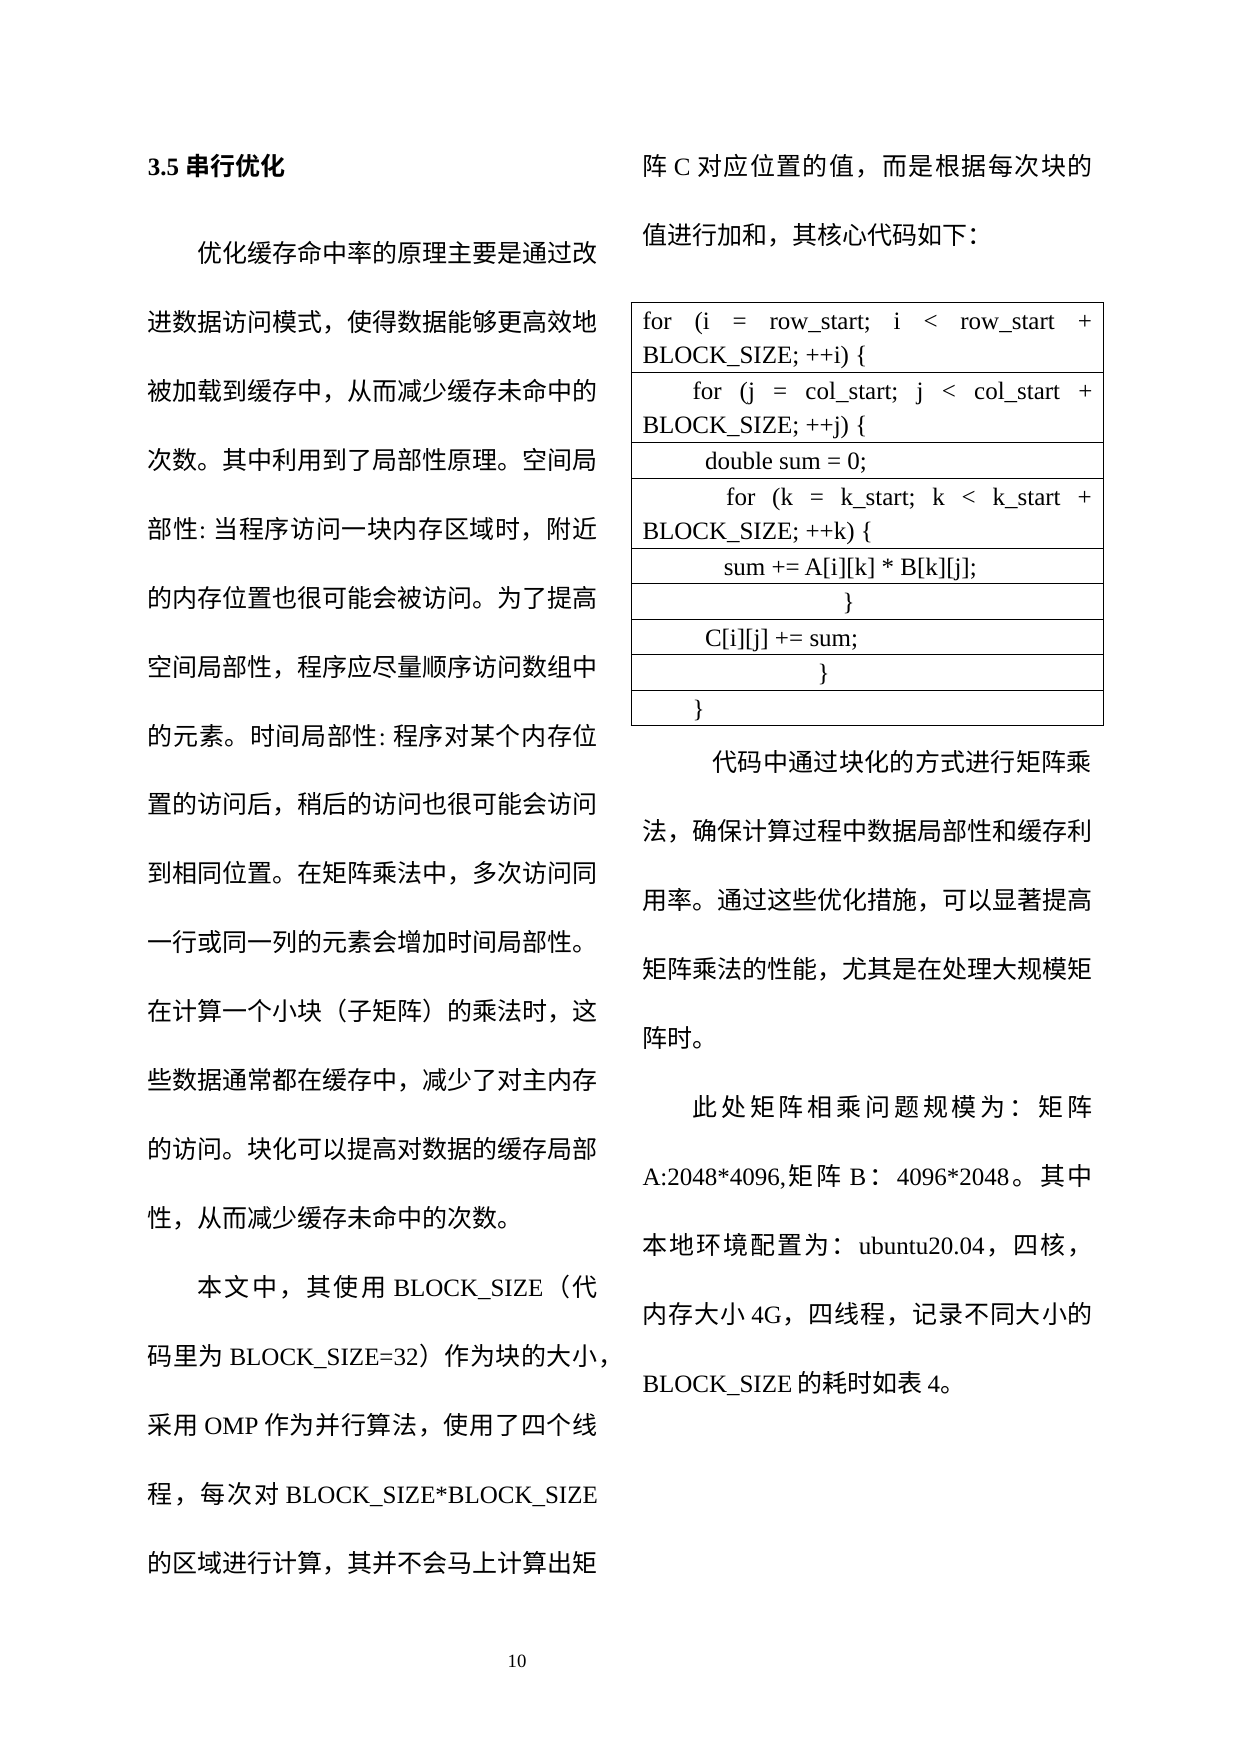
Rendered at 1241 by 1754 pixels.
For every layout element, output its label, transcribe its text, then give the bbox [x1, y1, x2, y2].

table_cell double sum = 0; [632, 443, 1103, 478]
table_header for (i = row_start; i < row_start + BLOCK_SIZE; ++i) { [632, 303, 1103, 372]
table_cell for (j = col_start; j < col_start + BLOCK_SIZE; ++j) { [632, 373, 1103, 442]
text 优化缓存命中率的原理主要是通过改进数据访问模式，使得数据能够更高效地被加载到缓存中，从而减少缓存未命中的次数。其中利用到了局部性原理。空间局部性: 当程序访问一块内存区域时，附近的内存位置也很可能会被访问。为了提高空间局部性，程序应尽量顺序访问数组中的元素。时间局部性: 程序对某个内存位置的访问后，稍后的访问也很可能会访问到相同位置。在矩阵乘法中，多次访问同一行或同一列的元素会增加时间局部性。在计算一个小块（子矩阵）的乘法时，这些数据通常都在缓存中，减少了对主内存的访问。块化可以提高对数据的缓存局部性，从而减少缓存未命中的次数。 [148, 217, 598, 1251]
subtitle 3.5 串行优化 [148, 130, 598, 199]
table_cell } [632, 691, 1103, 725]
table_cell C[i][j] += sum; [632, 620, 1103, 654]
text 本文中，其使用BLOCK_SIZE（代码里为BLOCK_SIZE=32）作为块的大小，采用OMP作为并行算法，使用了四个线程，每次对BLOCK_SIZE*BLOCK_SIZE的区域进行计算，其并不会马上计算出矩阵C对应位置的值，而是根据每次块的值进行加和，其核心代码如下： [642, 130, 1093, 268]
table_cell for (k = k_start; k < k_start + BLOCK_SIZE; ++k) { [632, 479, 1103, 548]
table_cell } [632, 584, 1103, 619]
table_cell } [632, 655, 1103, 690]
text 代码中通过块化的方式进行矩阵乘法，确保计算过程中数据局部性和缓存利用率。通过这些优化措施，可以显著提高矩阵乘法的性能，尤其是在处理大规模矩阵时。 [642, 726, 1093, 1071]
text 本文中，其使用BLOCK_SIZE（代码里为BLOCK_SIZE=32）作为块的大小，采用OMP作为并行算法，使用了四个线程，每次对BLOCK_SIZE*BLOCK_SIZE的区域进行计算，其并不会马上计算出矩阵C对应位置的值，而是根据每次块的值进行加和，其核心代码如下： [148, 1251, 598, 1596]
table_cell sum += A[i][k] * B[k][j]; [632, 549, 1103, 583]
text 此处矩阵相乘问题规模为：矩阵A:2048*4096,矩阵B：4096*2048。其中本地环境配置为：ubuntu20.04，四核，内存大小4G，四线程，记录不同大小的BLOCK_SIZE的耗时如表4。 [642, 1071, 1093, 1416]
